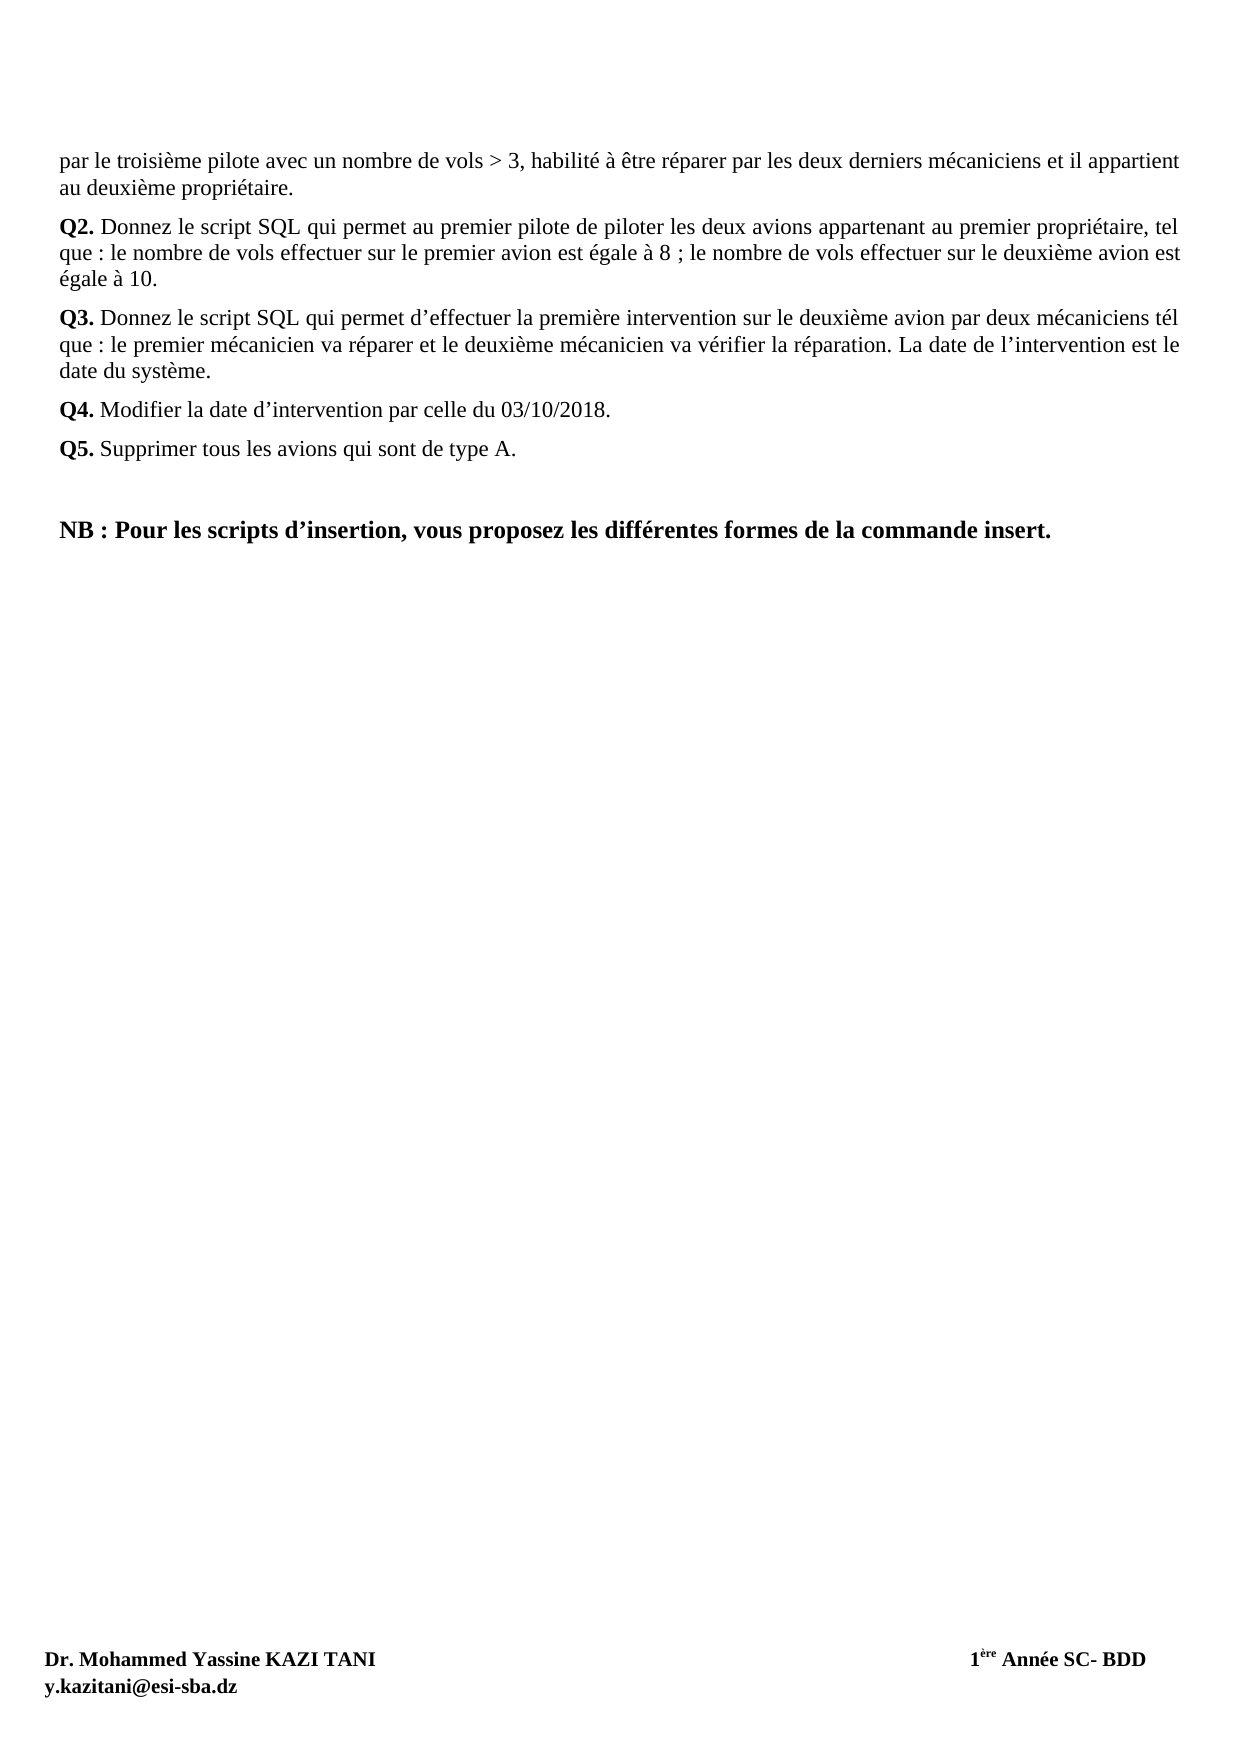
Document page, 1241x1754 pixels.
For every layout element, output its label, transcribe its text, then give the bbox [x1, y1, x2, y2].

text Q3. Donnez le script SQL qui permet d’effectuer la première intervention sur le deuxième avion par deux mécaniciens tél que : le premier mécanicien va réparer et le deuxième mécanicien va vérifier la réparation. La date de l’intervention est le date du système. [59, 304, 1181, 383]
text Q5. Supprimer tous les avions qui sont de type A. [59, 435, 1181, 461]
text NB : Pour les scripts d’insertion, vous proposez les différentes formes de la commande insert. [59, 515, 1181, 544]
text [59, 148, 1181, 200]
text Q2. Donnez le script SQL qui permet au premier pilote de piloter les deux avions appartenant au premier propriétaire, tel que : le nombre de vols effectuer sur le premier avion est égale à 8 ; le nombre de vols effectuer sur le deuxième avion est égale à 10. [59, 213, 1181, 292]
text Q4. Modifier la date d’intervention par celle du 03/10/2018. [59, 396, 1181, 422]
